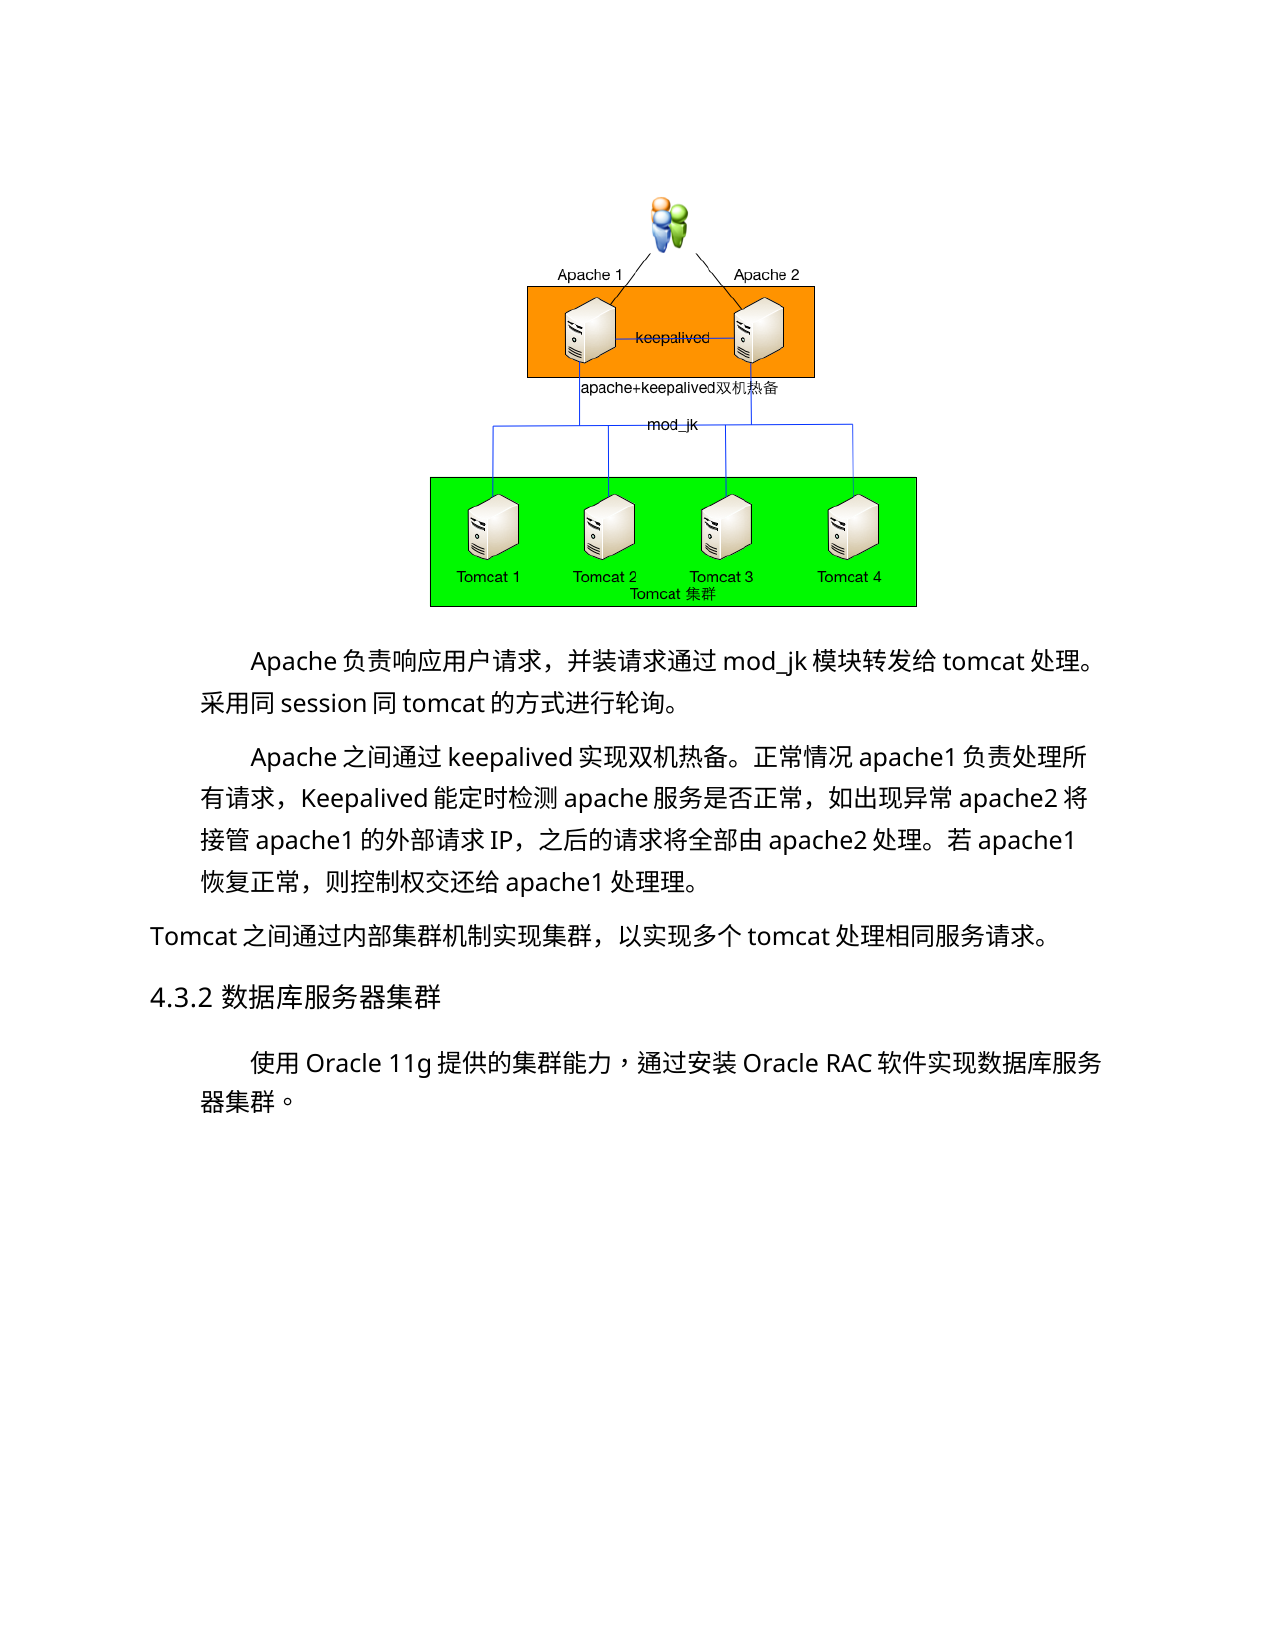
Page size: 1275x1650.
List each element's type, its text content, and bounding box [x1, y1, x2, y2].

text Tomcat之间通过内部集群机制实现集群，以实现多个tomcat处理相同服务请求。 [150, 916, 1125, 953]
text Apache之间通过keepalived实现双机热备。正常情况apache1负责处理所有请求，Keepalived能定时检测apache服务是否正常，如出现异常apache2将接管apache1的外部请求IP，之后的请求将全部由apache2处理。若apache1恢复正常，则控制权交还给apache1处理理。 [200, 737, 1104, 898]
text 使用Oracle 11g提供的集群能力，通过安装Oracle RAC软件实现数据库服务器集群。 [200, 1046, 1104, 1119]
text Apache负责响应用户请求，并装请求通过mod_jk模块转发给tomcat处理。采用同session同tomcat的方式进行轮询。 [200, 641, 1104, 719]
picture [418, 187, 926, 617]
text 数据库服务器集群 [150, 979, 1125, 1016]
